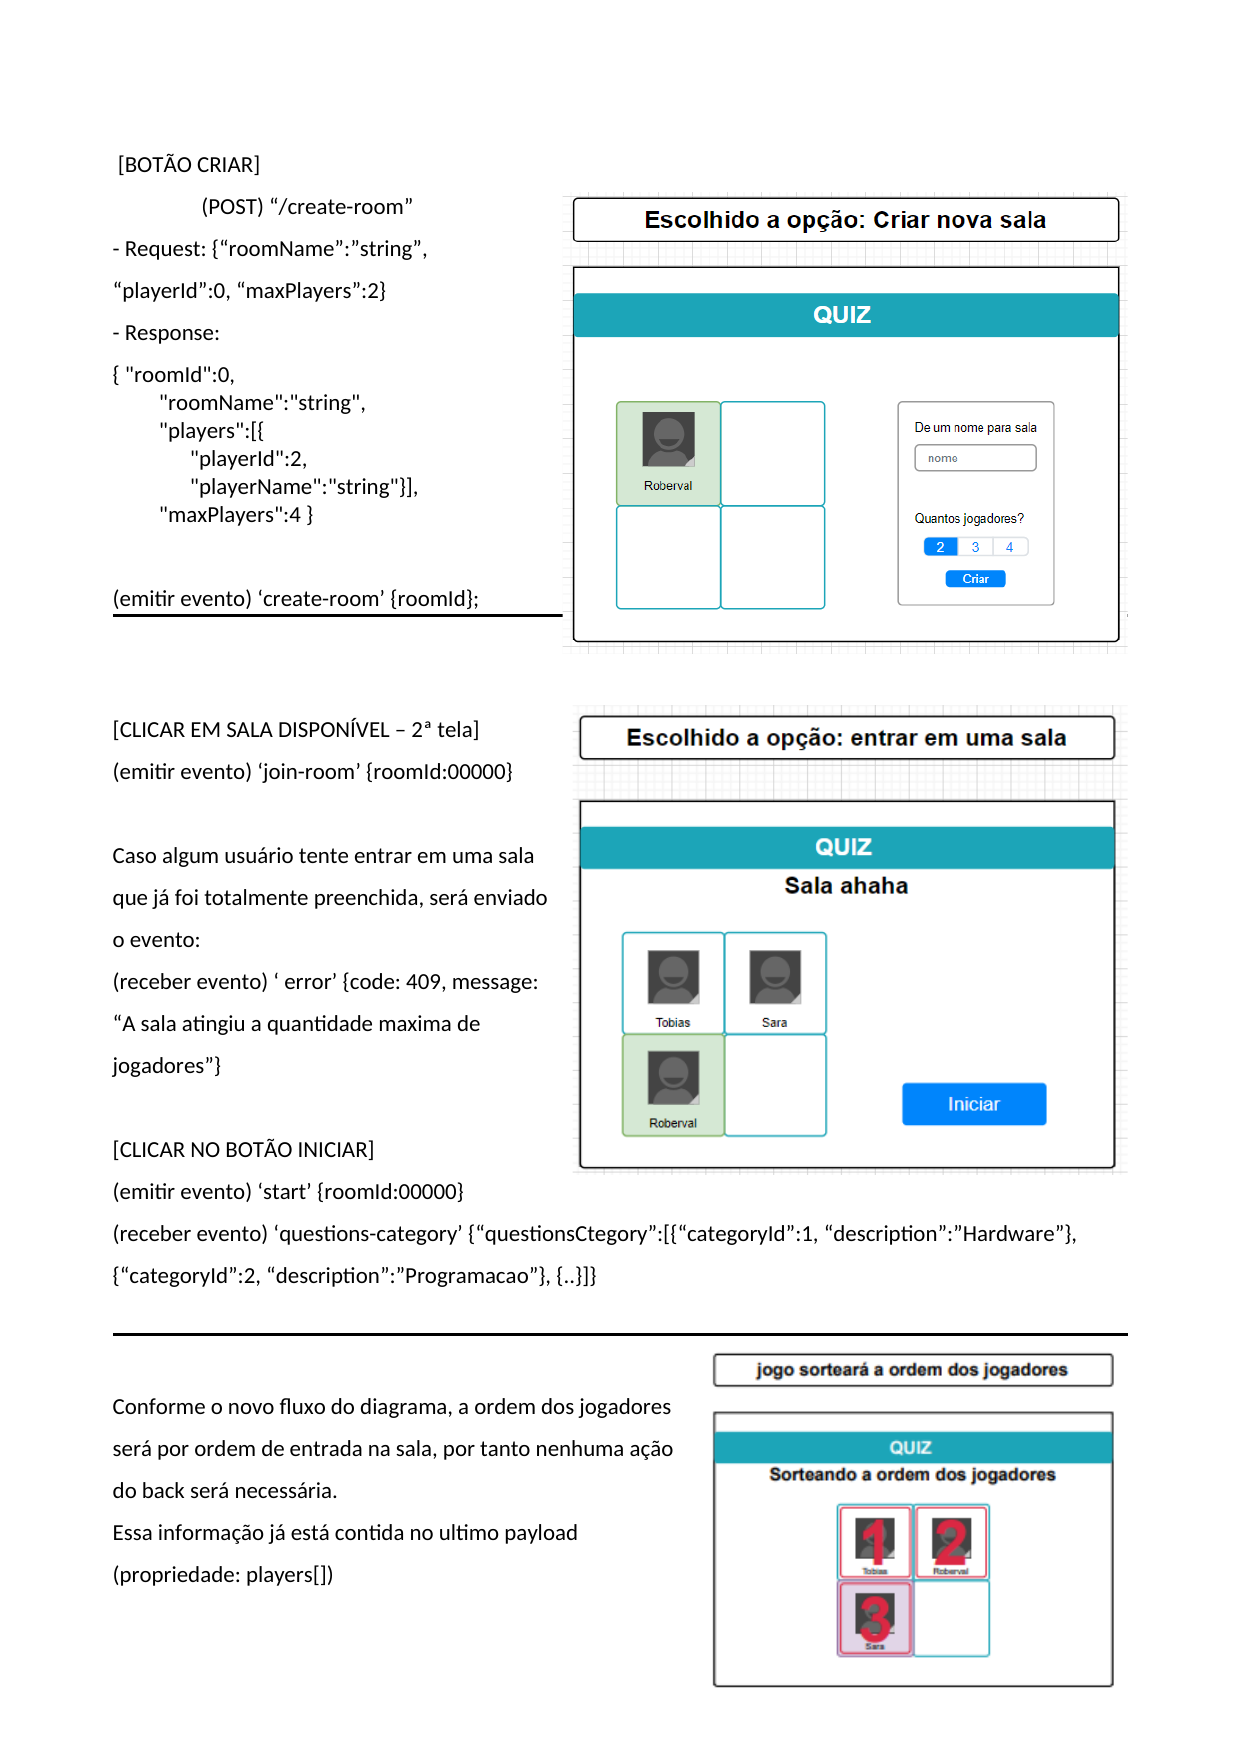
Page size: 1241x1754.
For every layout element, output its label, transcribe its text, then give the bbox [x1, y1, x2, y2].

picture [572, 705, 1128, 1175]
picture [704, 1343, 1128, 1703]
text Essa informação já está contida no ultimo payload (propriedade: players[]) [112, 1518, 704, 1588]
text - Request: {“roomName”:”string”, “playerId”:0, “maxPlayers”:2} [112, 234, 562, 304]
text (POST) “/create-room” [112, 192, 562, 220]
text Conforme o novo fluxo do diagrama, a ordem dos jogadores será por ordem de entrada na sala, por tanto nenhuma ação do back será necessária. [112, 1392, 704, 1504]
text [CLICAR EM SALA DISPONÍVEL – 2ª tela] [112, 715, 572, 743]
text Caso algum usuário tente entrar em uma sala que já foi totalmente preenchida, será enviado o evento: [112, 841, 572, 953]
text (emitir evento) ‘join-room’ {roomId:00000} [112, 757, 572, 785]
text { "roomId":0, [112, 360, 562, 388]
text "playerName":"string"}], [112, 472, 562, 500]
text (emitir evento) ‘create-room’ {roomId}; [112, 584, 562, 617]
text "roomName":"string", [112, 388, 562, 416]
picture [562, 192, 1128, 654]
text "playerId":2, [112, 444, 562, 472]
text (emitir evento) ‘start’ {roomId:00000} [112, 1177, 1128, 1205]
text "maxPlayers":4 } [112, 500, 562, 528]
text [CLICAR NO BOTÃO INICIAR] [112, 1135, 572, 1163]
text "players":[{ [112, 416, 562, 444]
text - Response: [112, 318, 562, 346]
text (receber evento) ‘ error’ {code: 409, message: “A sala atingiu a quantidade maxima de jogadores”} [112, 967, 572, 1079]
text (receber evento) ‘questions-category’ {“questionsCtegory”:[{“categoryId”:1, “description”:”Hardware”}, {“categoryId”:2, “description”:”Programacao”}, {..}]} [112, 1219, 1128, 1289]
text [BOTÃO CRIAR] [112, 150, 1128, 178]
